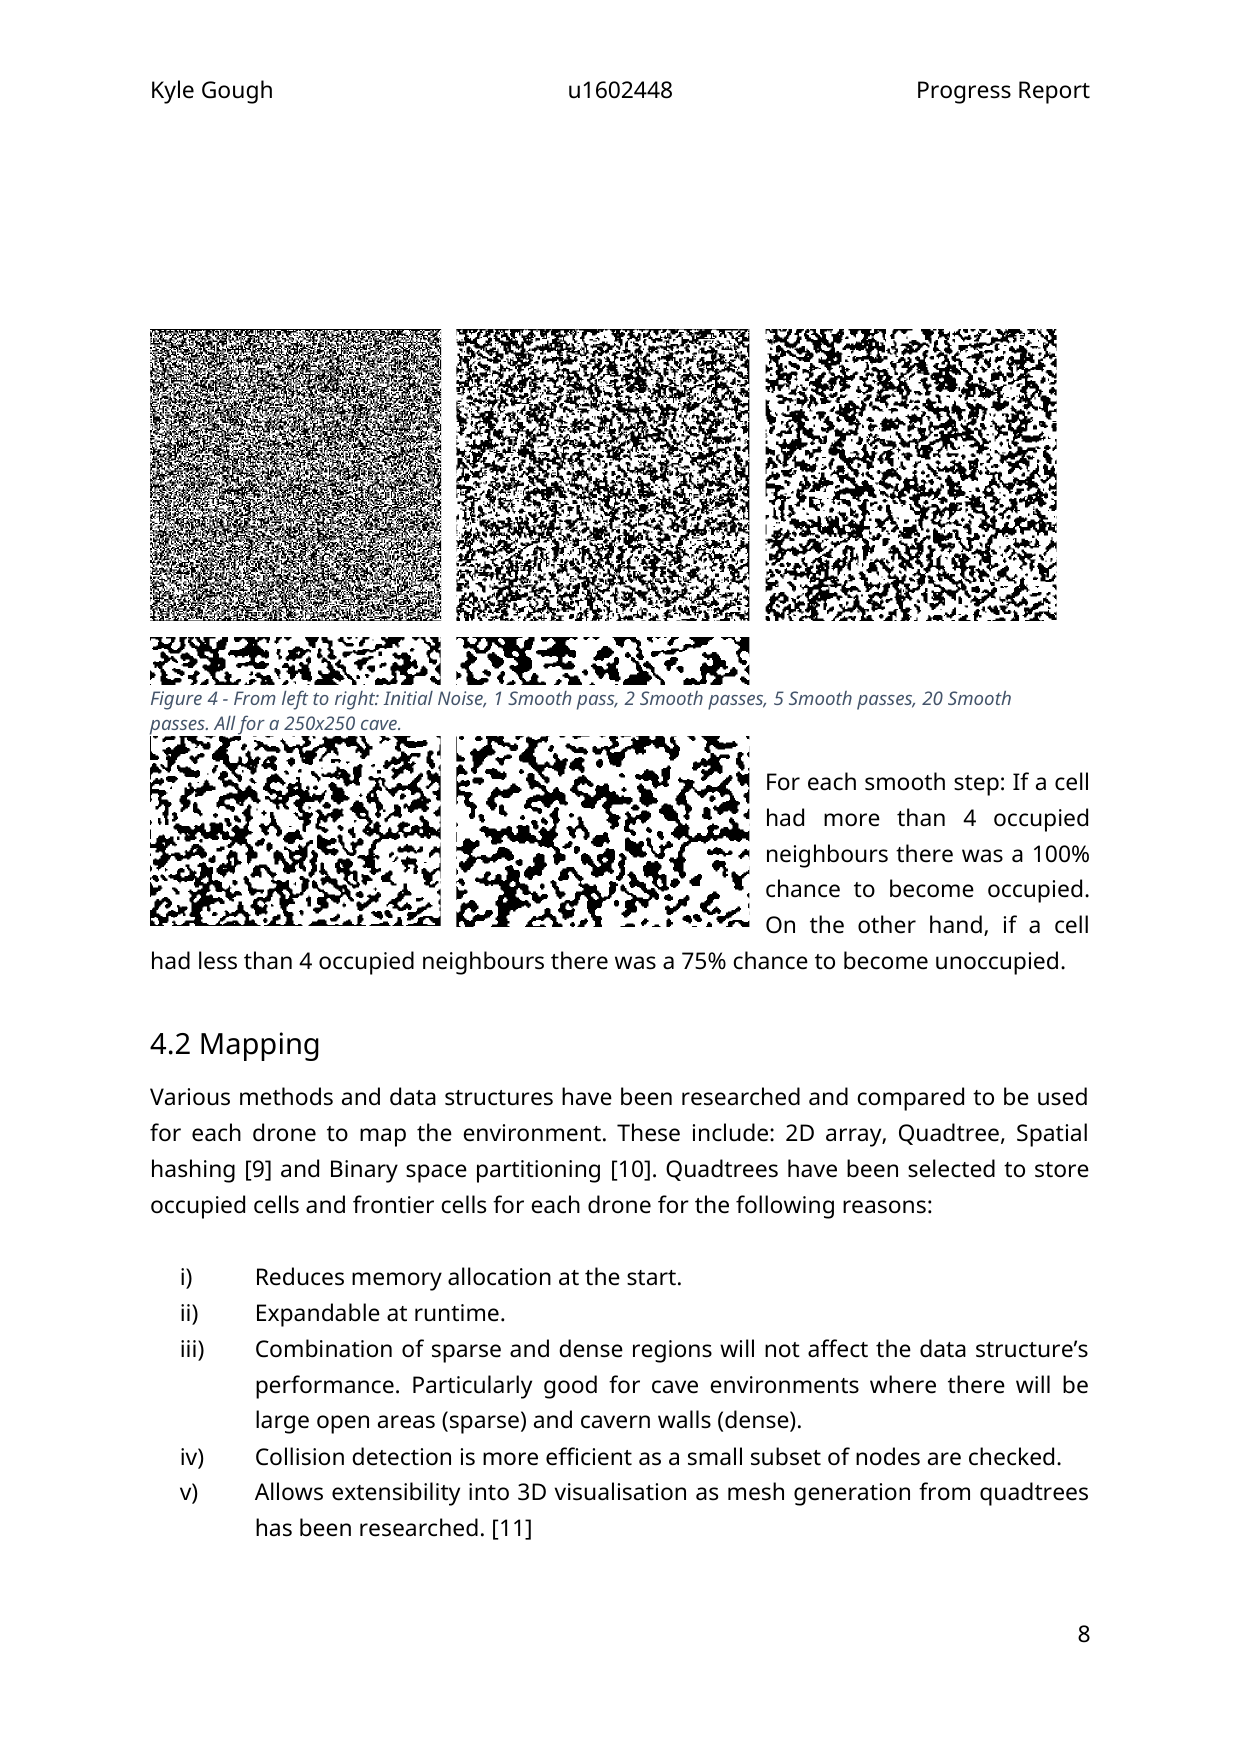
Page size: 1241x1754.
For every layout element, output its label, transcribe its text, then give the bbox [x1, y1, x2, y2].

list Combination of sparse and dense regions will not affect the data structure’s performance. Particularly good for cave environments where there will be large open areas (sparse) and cavern walls (dense). [179, 1333, 1090, 1436]
picture [456, 329, 750, 621]
list Expandable at runtime. [179, 1297, 1090, 1328]
list Collision detection is more efficient as a small subset of nodes are checked. [179, 1440, 1090, 1472]
picture [456, 637, 750, 685]
picture [150, 736, 441, 926]
picture [150, 329, 442, 621]
picture [765, 329, 1057, 621]
list Reduces memory allocation at the start. [179, 1261, 1090, 1292]
picture [150, 637, 441, 685]
text Various methods and data structures have been researched and compared to be used for each drone to map the environment. These include: 2D array, Quadtree, Spatial hashing and Binary space partitioning . Quadtrees have been selected to store occupied cells and frontier cells for each drone for the following reasons: [150, 1081, 1090, 1220]
list Allows extensibility into 3D visualisation as mesh generation from quadtrees has been researched. [179, 1476, 1090, 1543]
subtitle 4.2 Mapping [150, 1023, 1090, 1063]
picture [456, 736, 750, 927]
